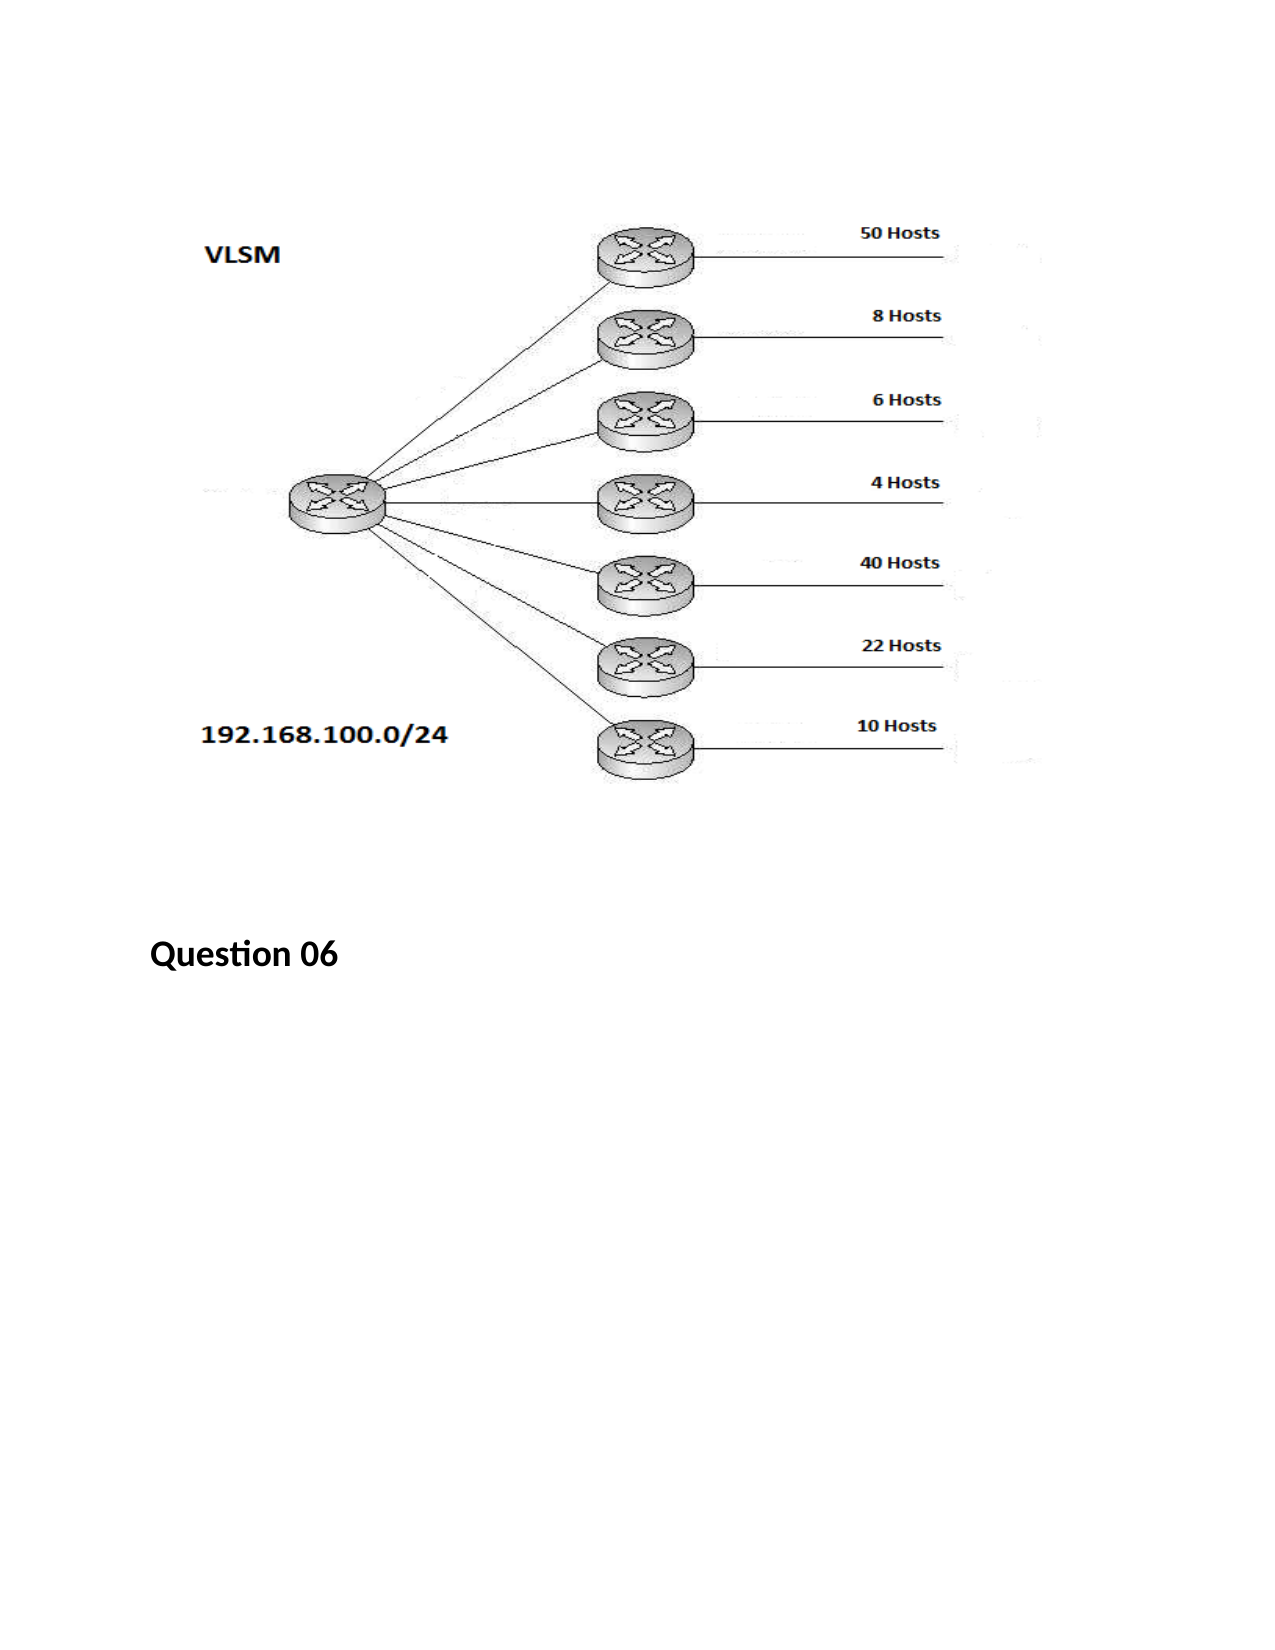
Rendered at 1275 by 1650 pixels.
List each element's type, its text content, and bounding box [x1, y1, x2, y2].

picture [150, 207, 1103, 808]
text Question 06 [150, 930, 1125, 976]
